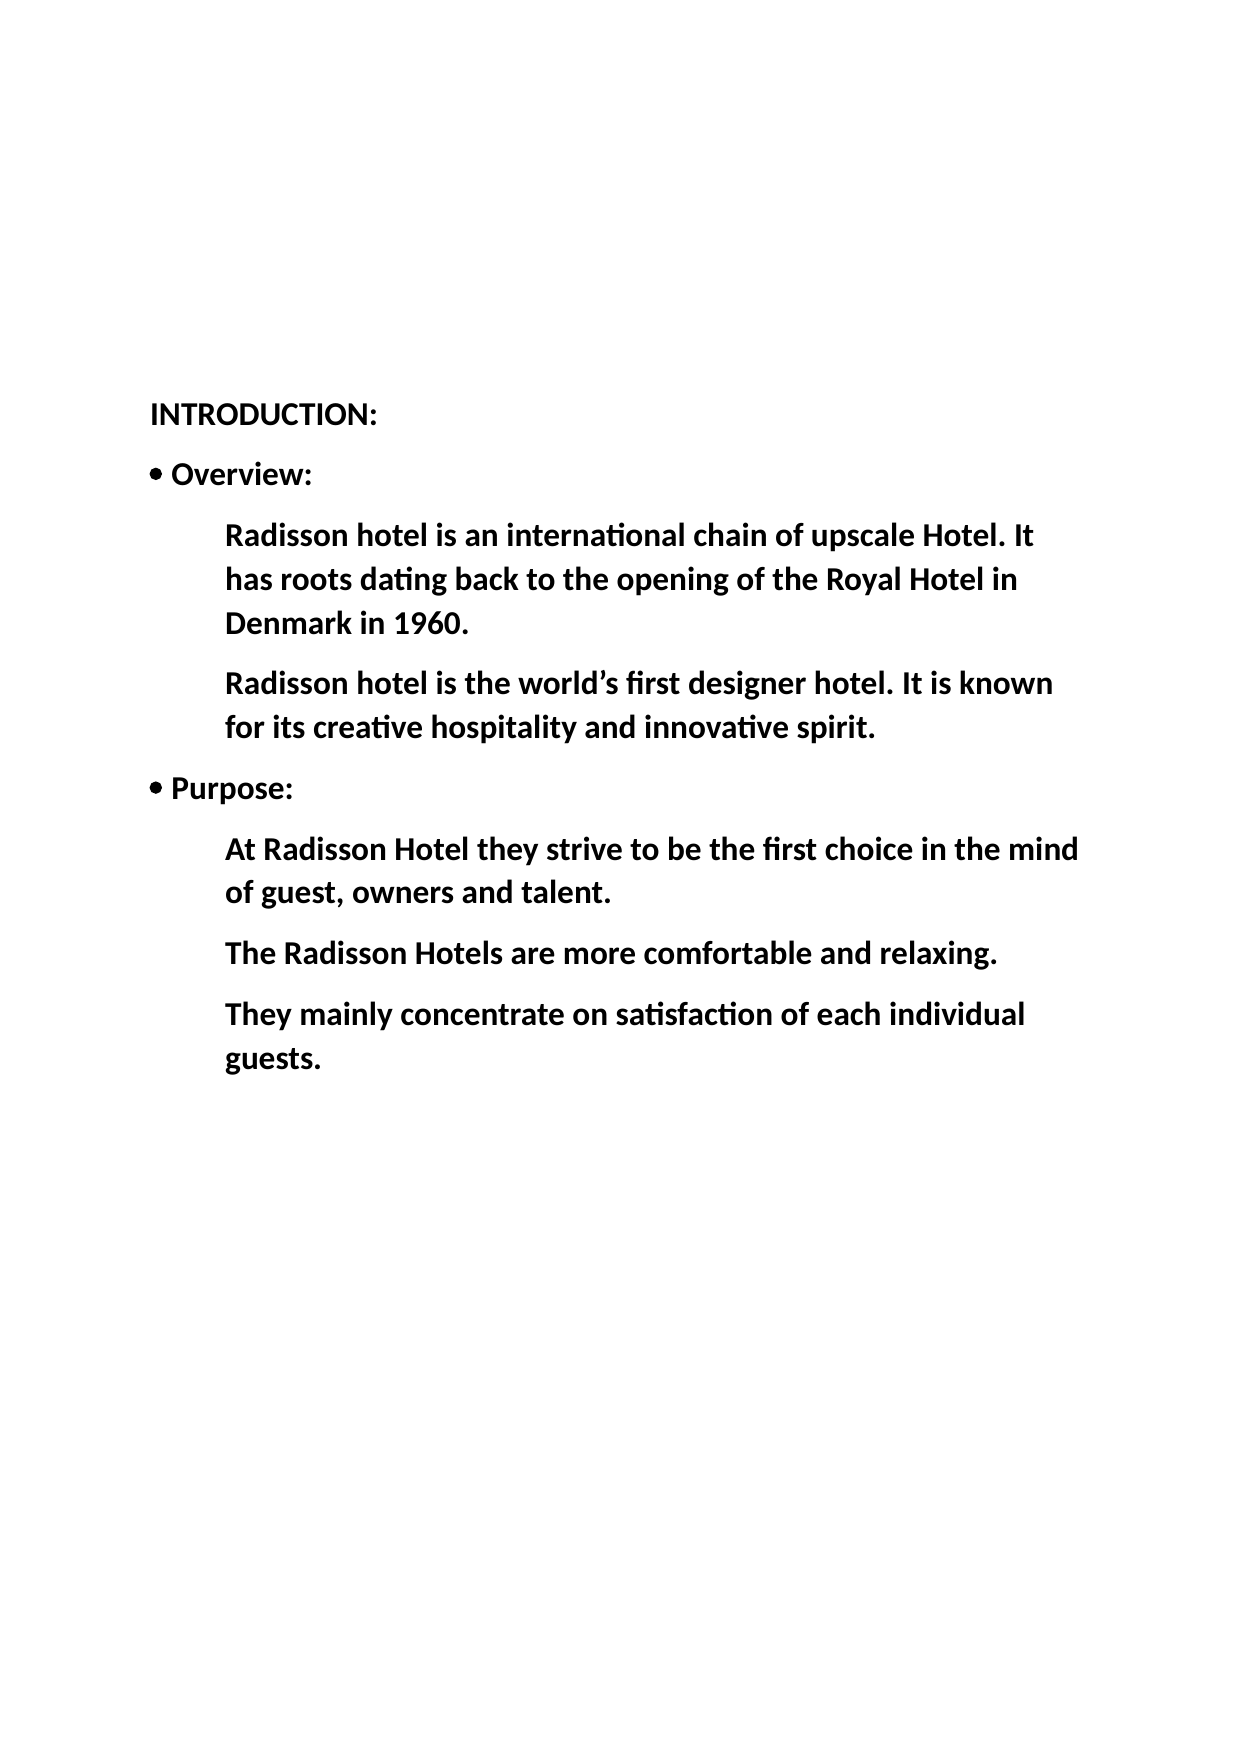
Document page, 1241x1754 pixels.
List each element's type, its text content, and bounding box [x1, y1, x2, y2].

text Overview: [150, 453, 1090, 494]
text INTRODUCTION: [150, 392, 1090, 433]
text Radisson hotel is the world’s first designer hotel. It is known for its creative hospitality and innovative spirit. [225, 662, 1090, 747]
text At Radisson Hotel they strive to be the first choice in the mind of guest, owners and talent. [225, 827, 1090, 912]
text The Radisson Hotels are more comfortable and relaxing. [225, 932, 1090, 973]
text They mainly concentrate on satisfaction of each individual guests. [225, 993, 1090, 1077]
text Radisson hotel is an international chain of upscale Hotel. It has roots dating back to the opening of the Royal Hotel in Denmark in 1960. [225, 514, 1090, 642]
text Purpose: [150, 767, 1090, 808]
